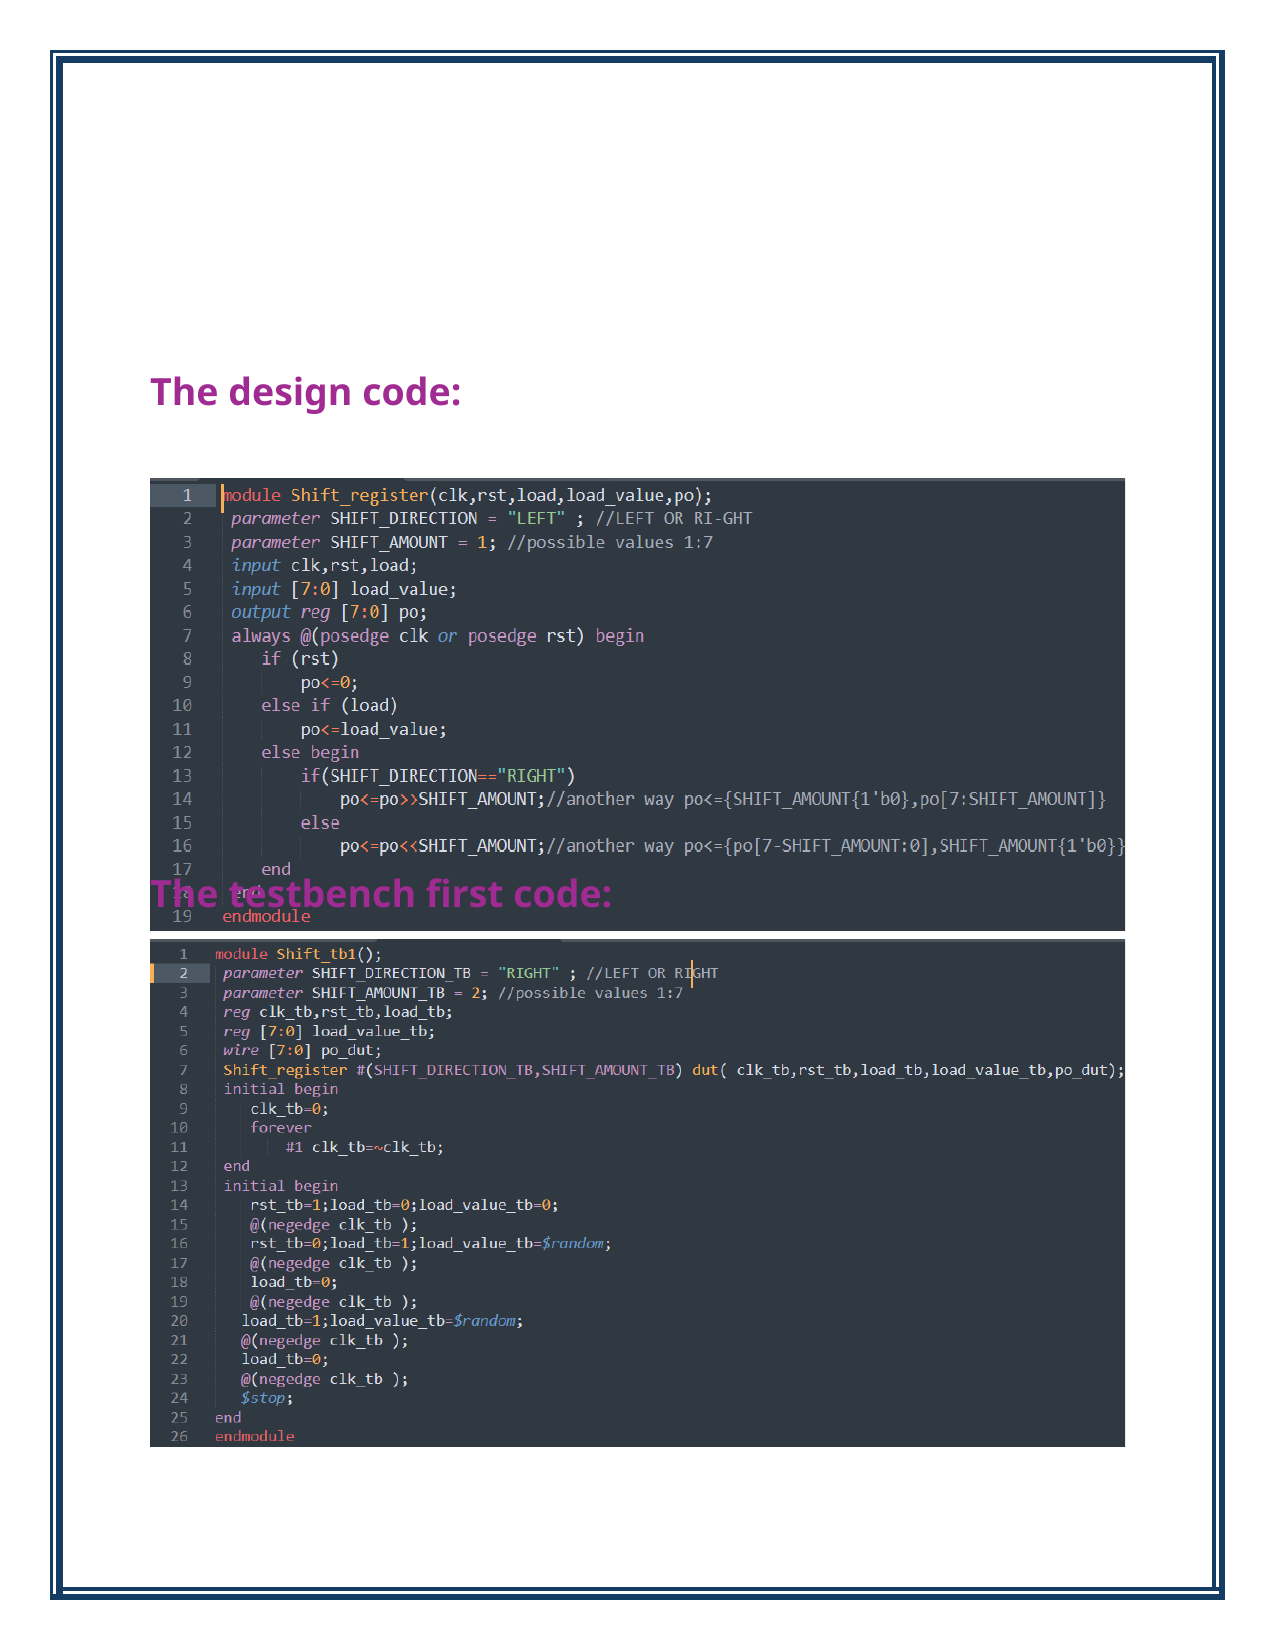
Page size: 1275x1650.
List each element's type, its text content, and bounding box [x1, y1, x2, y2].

picture [150, 939, 1125, 1447]
picture [150, 919, 1125, 931]
text The testbench first code: [150, 868, 1125, 919]
text The design code: [150, 365, 1125, 416]
picture [150, 478, 1125, 868]
